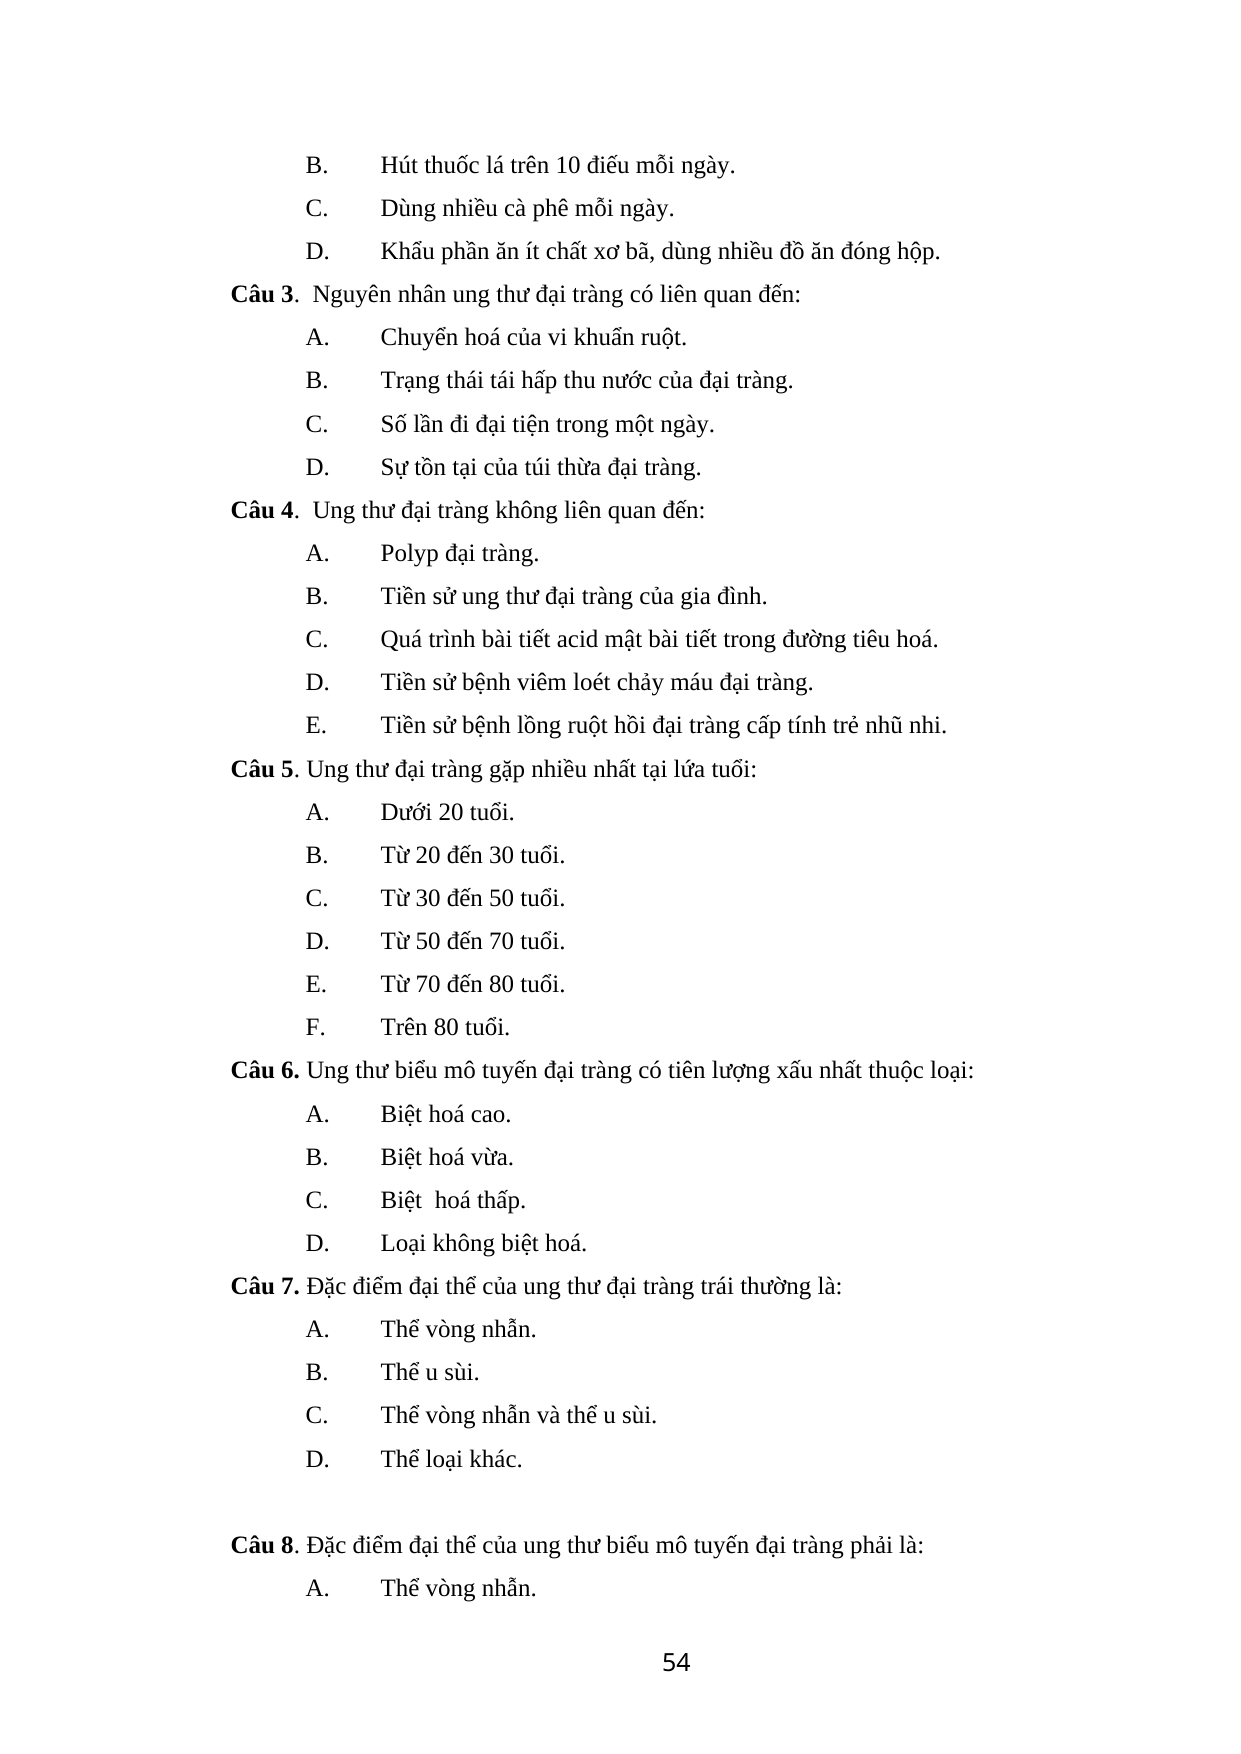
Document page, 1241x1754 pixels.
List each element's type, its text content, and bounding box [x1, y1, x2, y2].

text A. Dưới 20 tuổi. [230, 797, 1122, 826]
text Câu 8. Đặc điểm đại thể của ung thư biểu mô tuyến đại tràng phải là: [230, 1530, 1122, 1559]
text D. Khẩu phần ăn ít chất xơ bã, dùng nhiều đồ ăn đóng hộp. [230, 236, 1122, 265]
text B. Trạng thái tái hấp thu nước của đại tràng. [230, 366, 1122, 394]
text C. Quá trình bài tiết acid mật bài tiết trong đường tiêu hoá. [230, 624, 1122, 653]
text D. Loại không biệt hoá. [230, 1228, 1122, 1257]
text D. Thể loại khác. [230, 1444, 1122, 1472]
text F. Trên 80 tuổi. [230, 1012, 1122, 1041]
text A. Thể vòng nhẫn. [230, 1314, 1122, 1343]
text B. Biệt hoá vừa. [230, 1142, 1122, 1171]
text Câu 6. Ung thư biểu mô tuyến đại tràng có tiên lượng xấu nhất thuộc loại: [230, 1056, 1122, 1084]
text D. Sự tồn tại của túi thừa đại tràng. [230, 452, 1122, 481]
text Câu 3. Nguyên nhân ung thư đại tràng có liên quan đến: [230, 279, 1122, 308]
text Câu 5. Ung thư đại tràng gặp nhiều nhất tại lứa tuổi: [230, 754, 1122, 782]
text E. Tiền sử bệnh lồng ruột hồi đại tràng cấp tính trẻ nhũ nhi. [230, 711, 1122, 739]
text D. Từ 50 đến 70 tuổi. [230, 926, 1122, 955]
text B. Thể u sùi. [230, 1357, 1122, 1386]
text C. Số lần đi đại tiện trong một ngày. [230, 409, 1122, 437]
text Câu 7. Đặc điểm đại thể của ung thư đại tràng trái thường là: [230, 1271, 1122, 1300]
text D. Tiền sử bệnh viêm loét chảy máu đại tràng. [230, 667, 1122, 696]
text A. Thể vòng nhẫn. [230, 1573, 1122, 1602]
text C. Từ 30 đến 50 tuổi. [230, 883, 1122, 912]
text B. Từ 20 đến 30 tuổi. [230, 840, 1122, 869]
text Câu 4. Ung thư đại tràng không liên quan đến: [230, 495, 1122, 524]
text B. Hút thuốc lá trên 10 điếu mỗi ngày. [230, 150, 1122, 179]
text A. Biệt hoá cao. [230, 1099, 1122, 1127]
text C. Thể vòng nhẫn và thể u sùi. [230, 1401, 1122, 1429]
text B. Tiền sử ung thư đại tràng của gia đình. [230, 581, 1122, 610]
text A. Chuyển hoá của vi khuẩn ruột. [230, 322, 1122, 351]
text C. Dùng nhiều cà phê mỗi ngày. [230, 193, 1122, 222]
text C. Biệt hoá thấp. [230, 1185, 1122, 1214]
text A. Polyp đại tràng. [230, 538, 1122, 567]
text E. Từ 70 đến 80 tuổi. [230, 969, 1122, 998]
